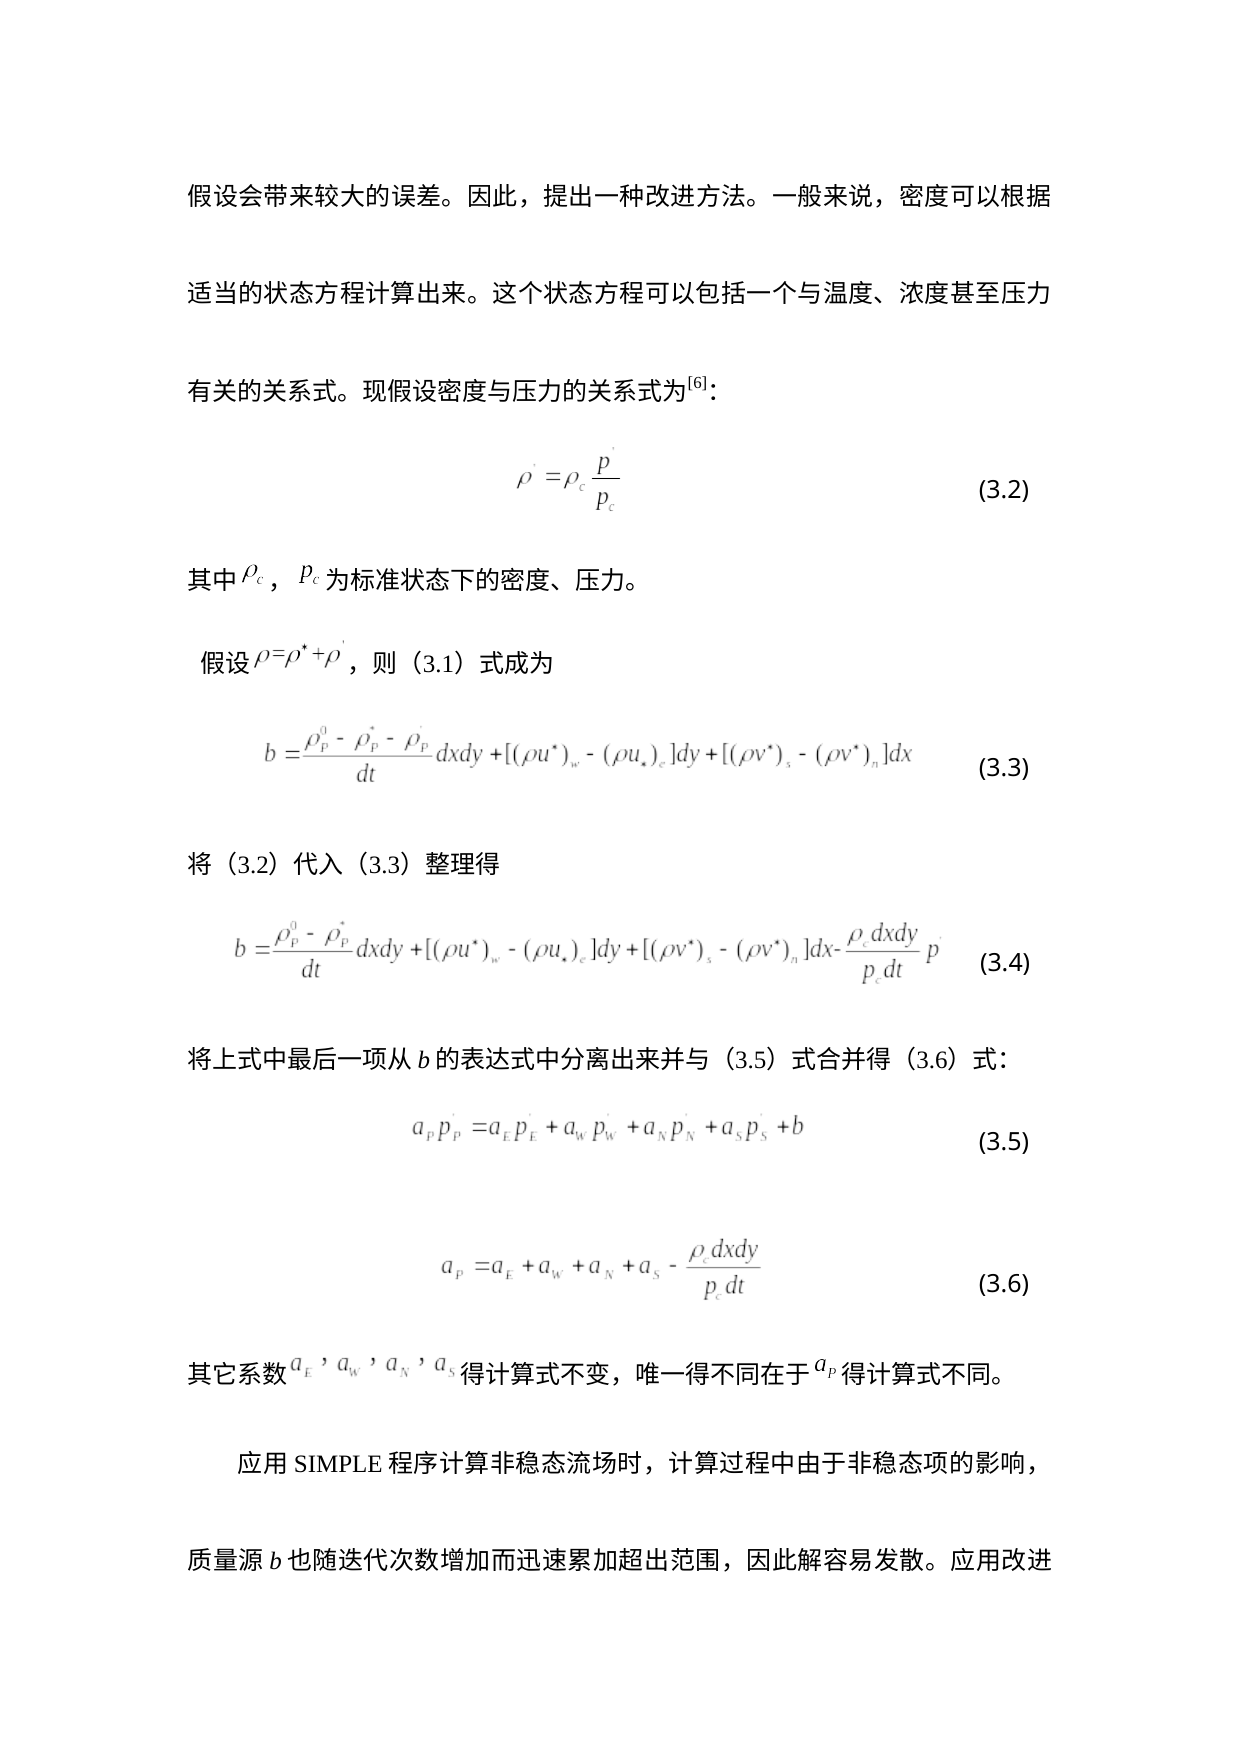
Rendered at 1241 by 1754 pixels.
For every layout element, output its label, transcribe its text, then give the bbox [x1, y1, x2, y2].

table_header (3.4) [957, 913, 1053, 1025]
table_header [189, 718, 955, 830]
table_header [189, 1234, 955, 1346]
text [187, 162, 1053, 422]
text 其它系数得计算式不变，唯一得不同在于得计算式不同。 [187, 1346, 1053, 1411]
table_header (3.6) [955, 1234, 1053, 1346]
table_header (3.3) [955, 718, 1053, 830]
table_header [189, 913, 957, 1025]
text 将（3.2）代入（3.3）整理得 [187, 830, 1053, 895]
table_header [189, 440, 955, 552]
table_header (3.5) [955, 1108, 1053, 1187]
table_header [189, 1108, 955, 1187]
text 假设，则（3.1）式成为 [187, 635, 1053, 700]
table_header (3.2) [955, 440, 1053, 552]
text 其中，为标准状态下的密度、压力。 [187, 552, 1053, 617]
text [187, 1429, 1053, 1591]
text 将上式中最后一项从b的表达式中分离出来并与（3.5）式合并得（3.6）式： [187, 1025, 1053, 1090]
